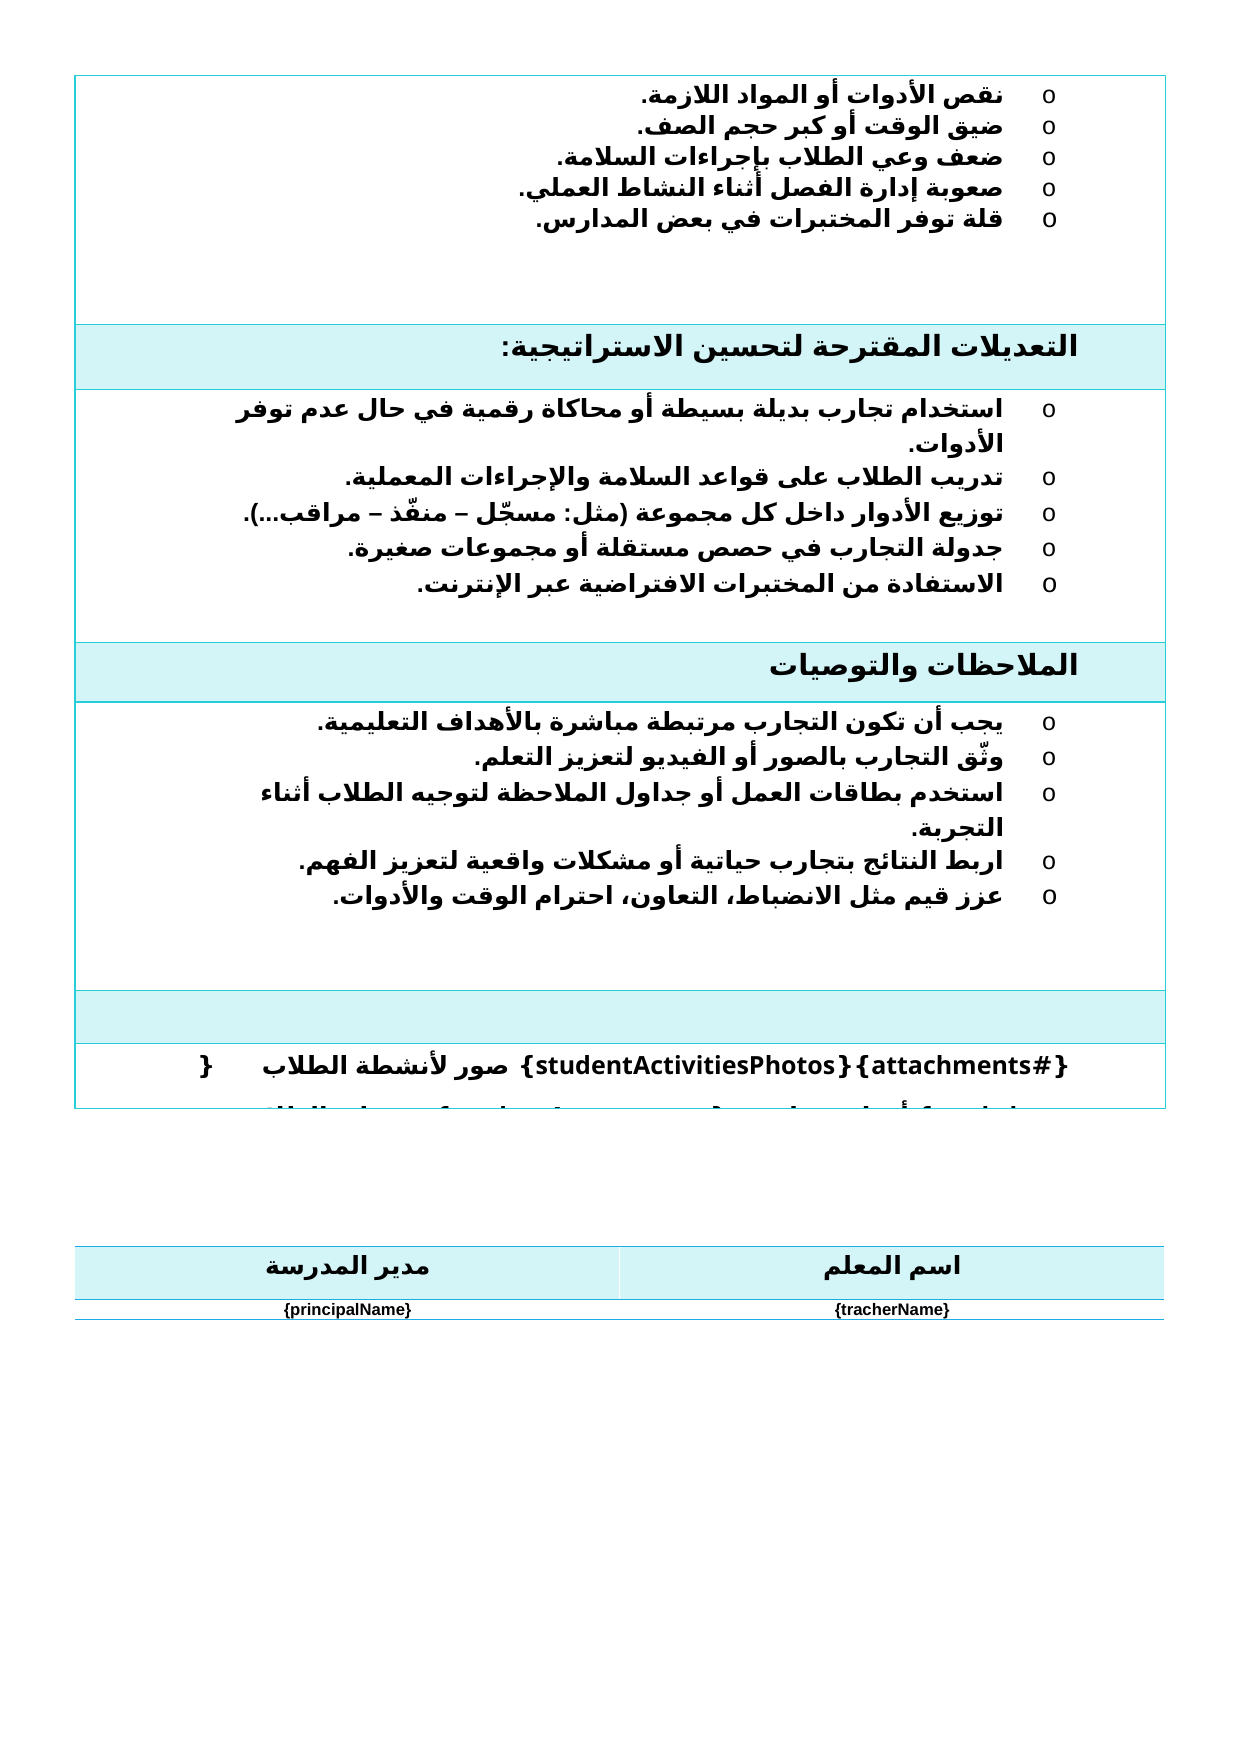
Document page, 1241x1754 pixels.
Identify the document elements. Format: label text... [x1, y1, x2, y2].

table_header مدير المدرسة [75, 1247, 619, 1299]
table_cell التعديلات المقترحة لتحسين الاستراتيجية: [76, 325, 1165, 389]
table_cell المرفقات [76, 991, 1165, 1043]
table_cell {principalName} [75, 1300, 619, 1319]
table_header اسم المعلم [620, 1247, 1164, 1299]
table_cell {#attachments}{studentActivitiesPhotos} صور لأنشطة الطلاب {worksheets} أوراق عمل {studentAssessments}تقييمات الطلاب {other}{/attachments}.......................... [76, 1044, 1165, 1108]
table_cell استخدام تجارب بديلة بسيطة أو محاكاة رقمية في حال عدم توفر الأدوات. تدريب الطلاب على قواعد السلامة والإجراءات المعملية. توزيع الأدوار داخل كل مجموعة (مثل: مسجّل – منفّذ – مراقب...). جدولة التجارب في حصص مستقلة أو مجموعات صغيرة. الاستفادة من المختبرات الافتراضية عبر الإنترنت. [76, 390, 1165, 642]
table_cell الملاحظات والتوصيات [76, 643, 1165, 701]
table_cell يجب أن تكون التجارب مرتبطة مباشرة بالأهداف التعليمية. وثّق التجارب بالصور أو الفيديو لتعزيز التعلم. استخدم بطاقات العمل أو جداول الملاحظة لتوجيه الطلاب أثناء التجربة. اربط النتائج بتجارب حياتية أو مشكلات واقعية لتعزيز الفهم. عزز قيم مثل الانضباط، التعاون، احترام الوقت والأدوات. [76, 703, 1165, 990]
table_cell {tracherName} [620, 1300, 1164, 1319]
table_cell نقص الأدوات أو المواد اللازمة. ضيق الوقت أو كبر حجم الصف. ضعف وعي الطلاب بإجراءات السلامة. صعوبة إدارة الفصل أثناء النشاط العملي. قلة توفر المختبرات في بعض المدارس. [76, 76, 1165, 324]
